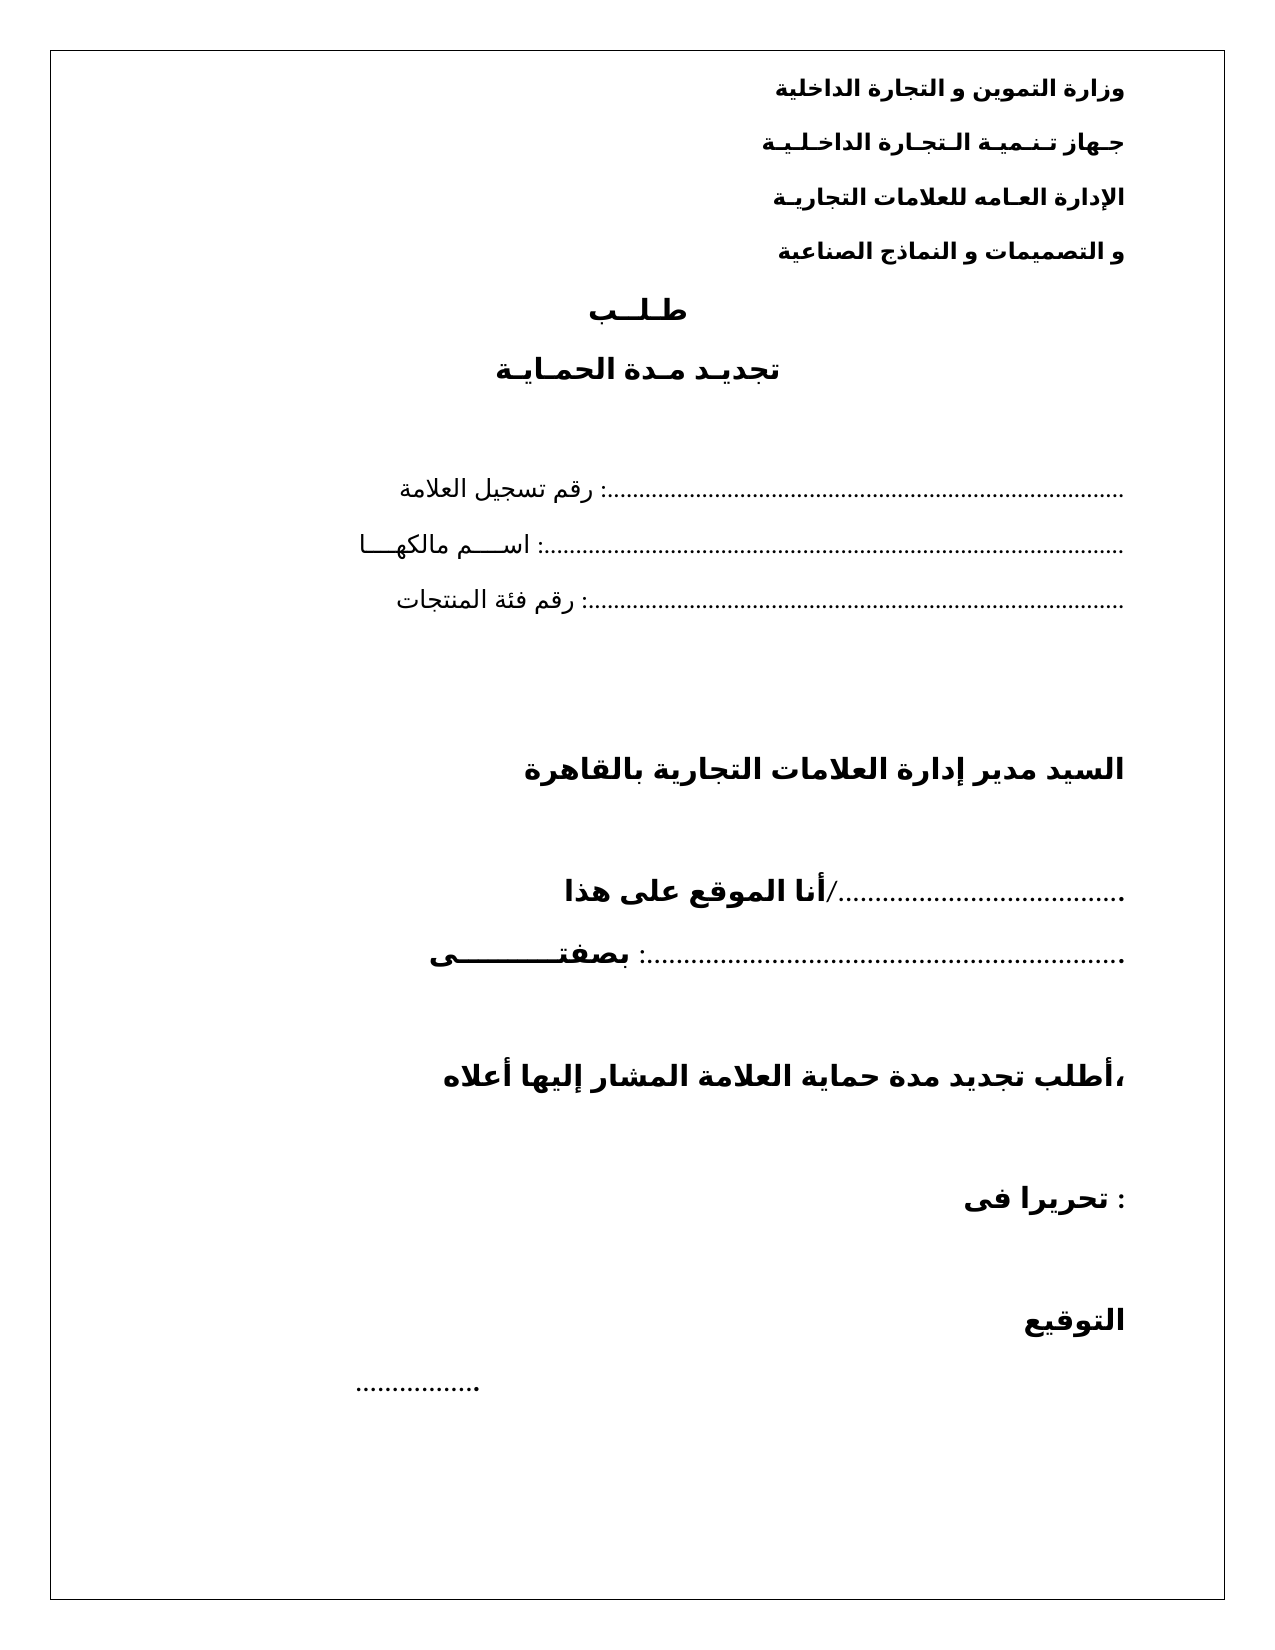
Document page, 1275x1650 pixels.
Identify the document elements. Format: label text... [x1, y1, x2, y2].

text التوقيع [150, 1303, 1125, 1337]
text السيد مدير إدارة العلامات التجارية بالقاهرة [150, 752, 1125, 786]
text ................. [150, 1363, 1125, 1399]
text اســــم مالكهــــا :............................................................................................ [150, 529, 1125, 559]
text رقم تسجيل العلامة :.................................................................................. [150, 473, 1125, 503]
text تحريرا فى : [150, 1180, 1125, 1215]
text رقم فئة المنتجات :..................................................................................... [150, 585, 1125, 615]
text أطلب تجديد مدة حماية العلامة المشار إليها أعلاه، [150, 1059, 1125, 1092]
text بصفتــــــــــى :................................................................. [150, 935, 1125, 971]
text أنا الموقع على هذا/....................................... [150, 873, 1125, 909]
text تجديـد مـدة الحمـايـة [150, 352, 1125, 385]
text طـلــب [150, 292, 1125, 326]
